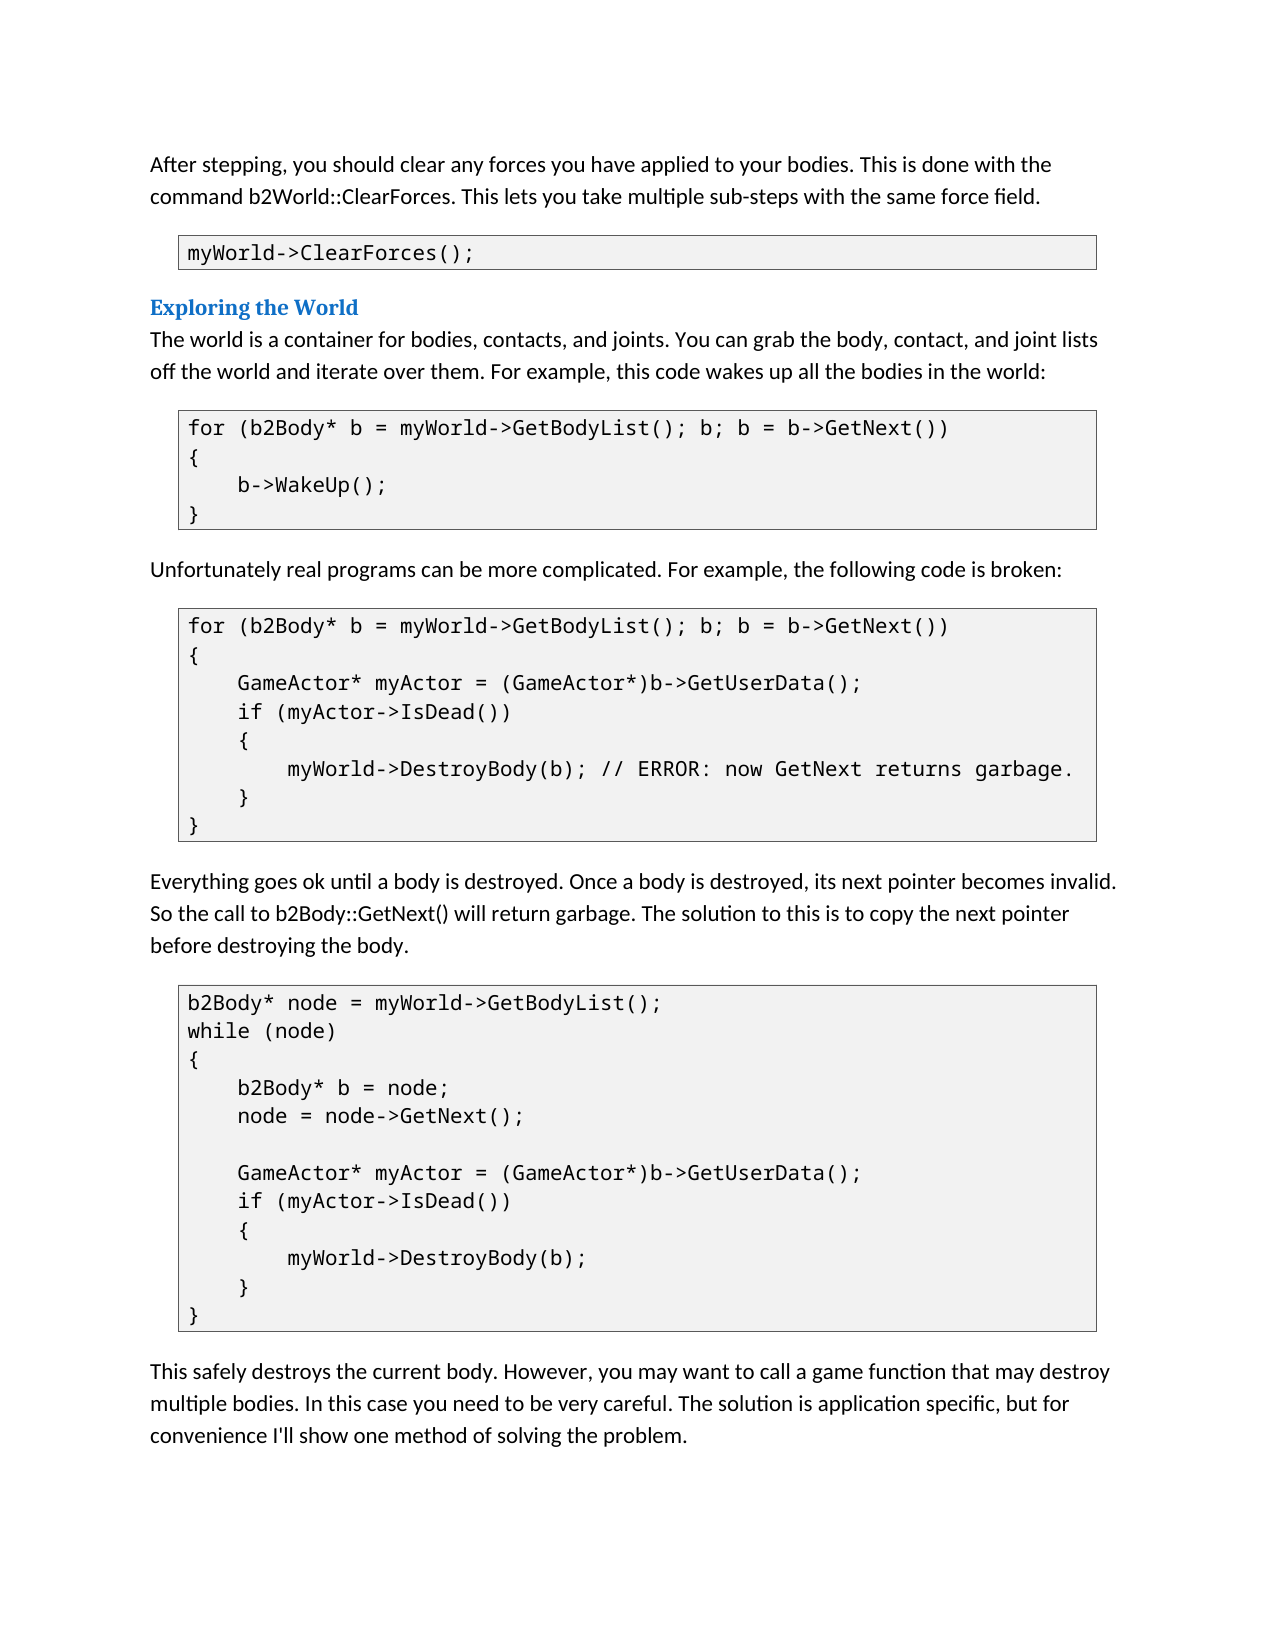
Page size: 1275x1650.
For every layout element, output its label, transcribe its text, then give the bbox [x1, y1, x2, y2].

text } [179, 779, 1096, 807]
text GameActor* myActor = (GameActor*)b->GetUserData(); [179, 665, 1096, 694]
text GameActor* myActor = (GameActor*)b->GetUserData(); [179, 1155, 1096, 1183]
text The world is a container for bodies, contacts, and joints. You can grab the body, contact, and joint lists off the world and iterate over them. For example, this code wakes up all the bodies in the world: [150, 325, 1125, 385]
text if (myActor->IsDead()) [179, 694, 1096, 722]
text if (myActor->IsDead()) [179, 1183, 1096, 1212]
text { [179, 1212, 1096, 1240]
text { [179, 1041, 1096, 1070]
text } [179, 1297, 1096, 1331]
text { [179, 722, 1096, 751]
text { [179, 637, 1096, 665]
text } [179, 496, 1096, 529]
text b->WakeUp(); [179, 467, 1096, 496]
text { [179, 439, 1096, 467]
text Everything goes ok until a body is destroyed. Once a body is destroyed, its next pointer becomes invalid. So the call to b2Body::GetNext() will return garbage. The solution to this is to copy the next pointer before destroying the body. [150, 867, 1125, 959]
text myWorld->ClearForces(); [179, 236, 1096, 269]
text } [179, 807, 1096, 841]
text b2Body* b = node; [179, 1070, 1096, 1098]
subtitle Exploring the World [150, 295, 1125, 321]
text for (b2Body* b = myWorld->GetBodyList(); b; b = b->GetNext()) [179, 609, 1096, 637]
text Unfortunately real programs can be more complicated. For example, the following code is broken: [150, 555, 1125, 583]
text b2Body* node = myWorld->GetBodyList(); [179, 986, 1096, 1013]
text node = node->GetNext(); [179, 1098, 1096, 1127]
text for (b2Body* b = myWorld->GetBodyList(); b; b = b->GetNext()) [179, 411, 1096, 439]
text After stepping, you should clear any forces you have applied to your bodies. This is done with the command b2World::ClearForces. This lets you take multiple sub-steps with the same force field. [150, 150, 1125, 210]
text while (node) [179, 1013, 1096, 1041]
text myWorld->DestroyBody(b); [179, 1240, 1096, 1269]
text myWorld->DestroyBody(b); // ERROR: now GetNext returns garbage. [179, 751, 1096, 779]
text This safely destroys the current body. However, you may want to call a game function that may destroy multiple bodies. In this case you need to be very careful. The solution is application specific, but for convenience I'll show one method of solving the problem. [150, 1357, 1125, 1449]
text } [179, 1269, 1096, 1297]
